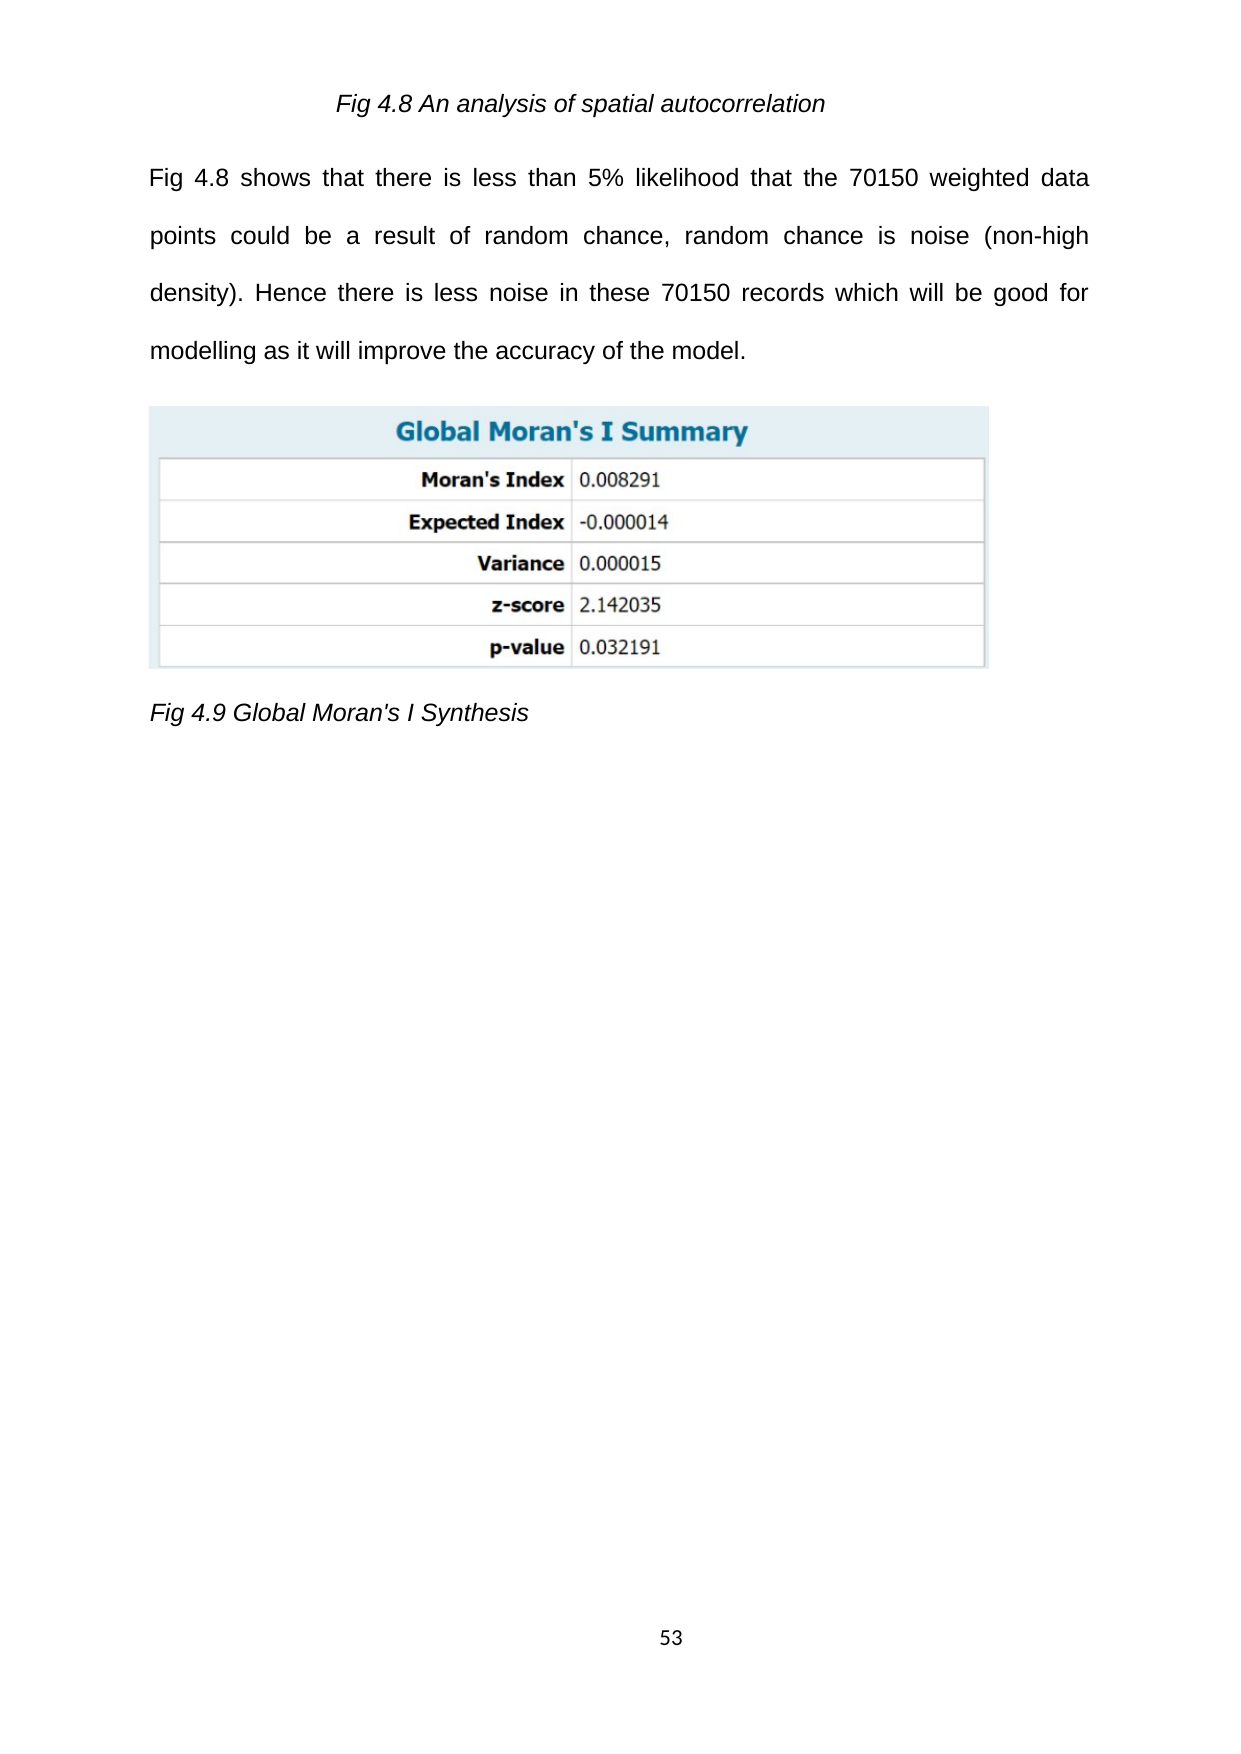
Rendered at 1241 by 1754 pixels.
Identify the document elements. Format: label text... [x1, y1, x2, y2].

text Fig 4.8 An analysis of spatial autocorrelation [148, 89, 1091, 118]
picture [148, 406, 989, 669]
text Fig 4.8 shows that there is less than 5% likelihood that the 70150 weighted data points could be a result of random chance, random chance is noise (non-high density). Hence there is less noise in these 70150 records which will be good for modelling as it will improve the accuracy of the model. [148, 163, 1091, 364]
